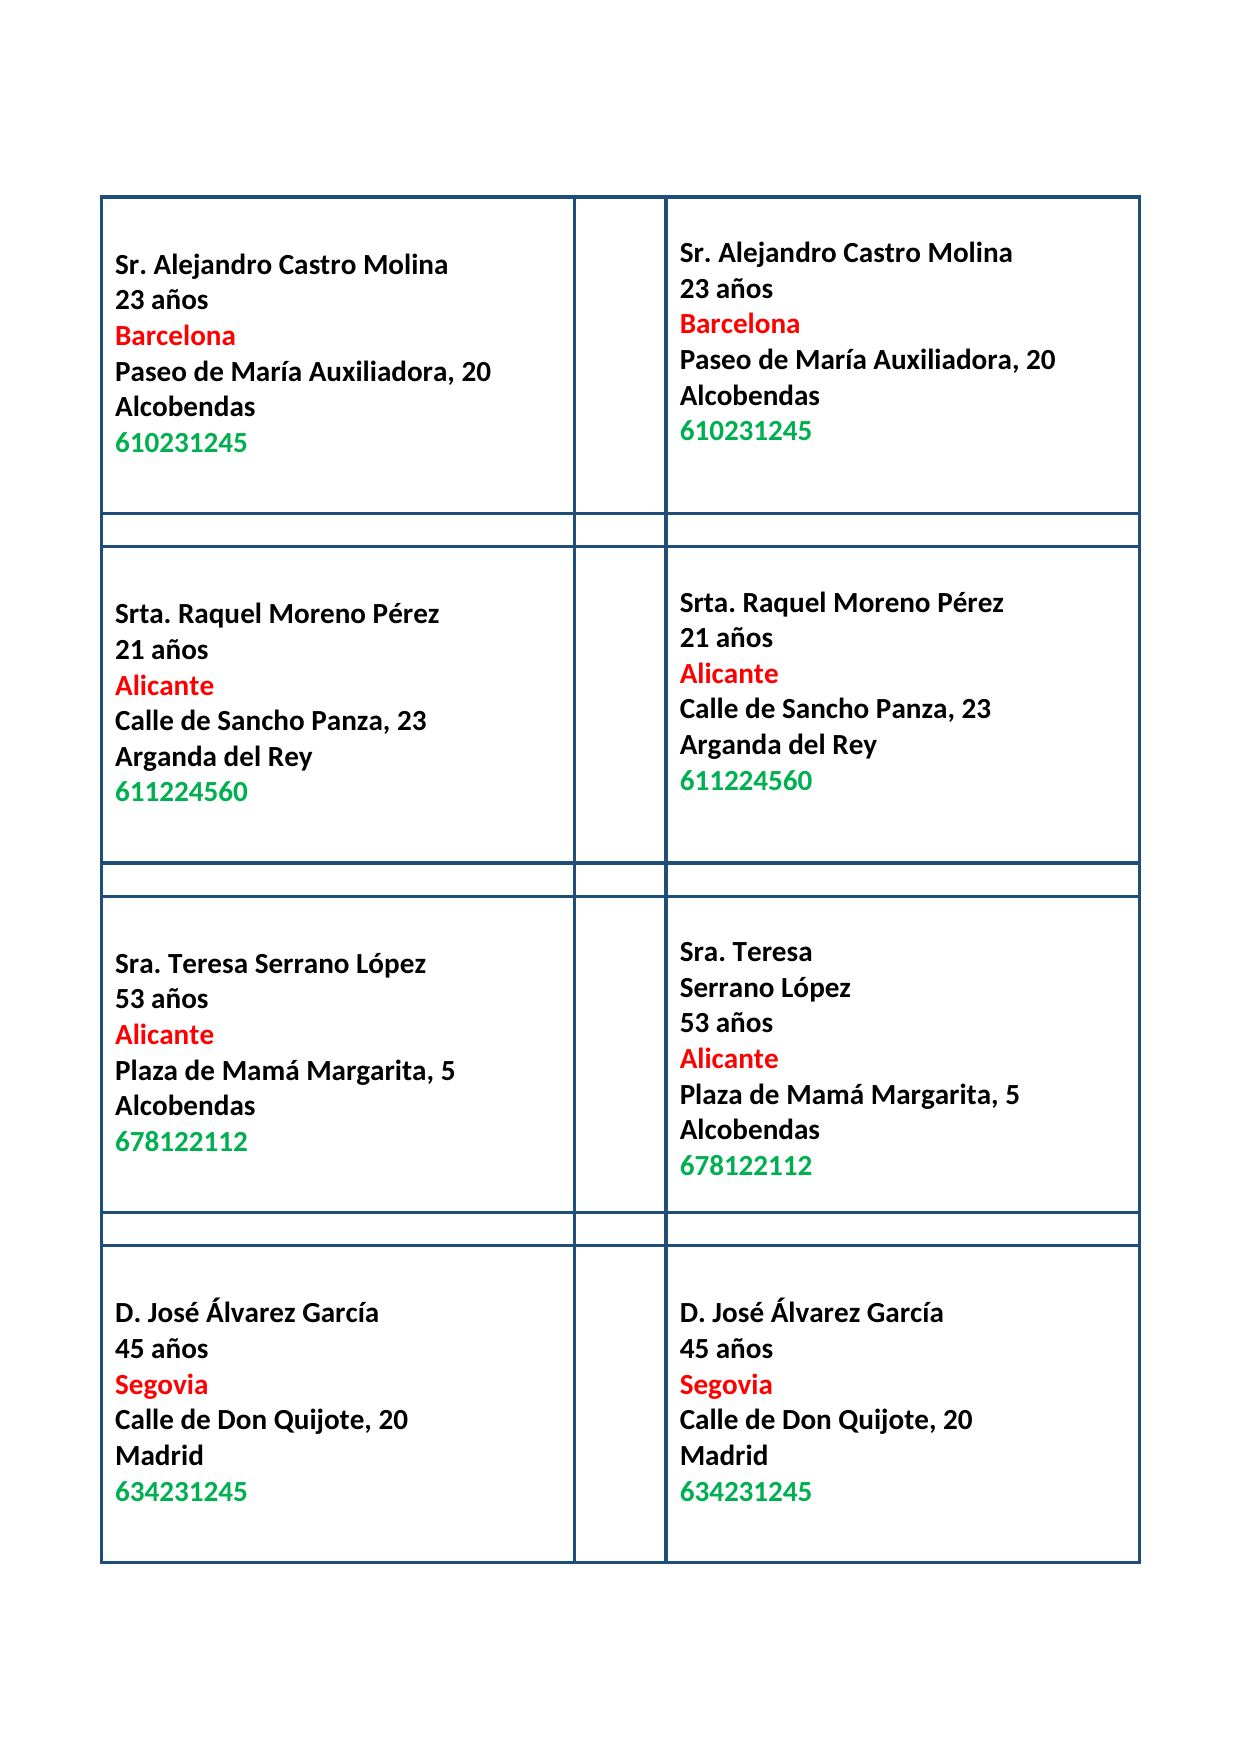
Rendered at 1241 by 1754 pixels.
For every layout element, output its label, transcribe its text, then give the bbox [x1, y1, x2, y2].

table_cell D. José Álvarez García 45 años Segovia Calle de Don Quijote, 20 Madrid 634231245 [103, 1247, 573, 1561]
table_cell [103, 515, 573, 545]
table_cell [668, 865, 1138, 894]
table_cell [576, 865, 664, 894]
table_cell [576, 898, 664, 1211]
table_cell [103, 865, 573, 894]
table_header Sr. Alejandro Castro Molina 23 años Barcelona Paseo de María Auxiliadora, 20 Alcobendas 610231245 [103, 199, 573, 512]
table_cell [576, 1214, 664, 1244]
table_header [576, 199, 664, 512]
table_cell [103, 1214, 573, 1244]
table_cell Srta. Raquel Moreno Pérez 21 años Alicante Calle de Sancho Panza, 23 Arganda del Rey 611224560 [668, 548, 1138, 861]
table_cell D. José Álvarez García 45 años Segovia Calle de Don Quijote, 20 Madrid 634231245 [668, 1247, 1138, 1561]
table_cell [576, 1247, 664, 1561]
table_cell Sra. Teresa Serrano López 53 años Alicante Plaza de Mamá Margarita, 5 Alcobendas 678122112 [668, 898, 1138, 1211]
table_cell [576, 515, 664, 545]
table_cell [576, 548, 664, 861]
table_cell [668, 515, 1138, 545]
table_cell Sra. Teresa Serrano López 53 años Alicante Plaza de Mamá Margarita, 5 Alcobendas 678122112 [103, 898, 573, 1211]
table_header Sr. Alejandro Castro Molina 23 años Barcelona Paseo de María Auxiliadora, 20 Alcobendas 610231245 [668, 199, 1138, 512]
table_cell Srta. Raquel Moreno Pérez 21 años Alicante Calle de Sancho Panza, 23 Arganda del Rey 611224560 [103, 548, 573, 861]
table_cell [668, 1214, 1138, 1244]
